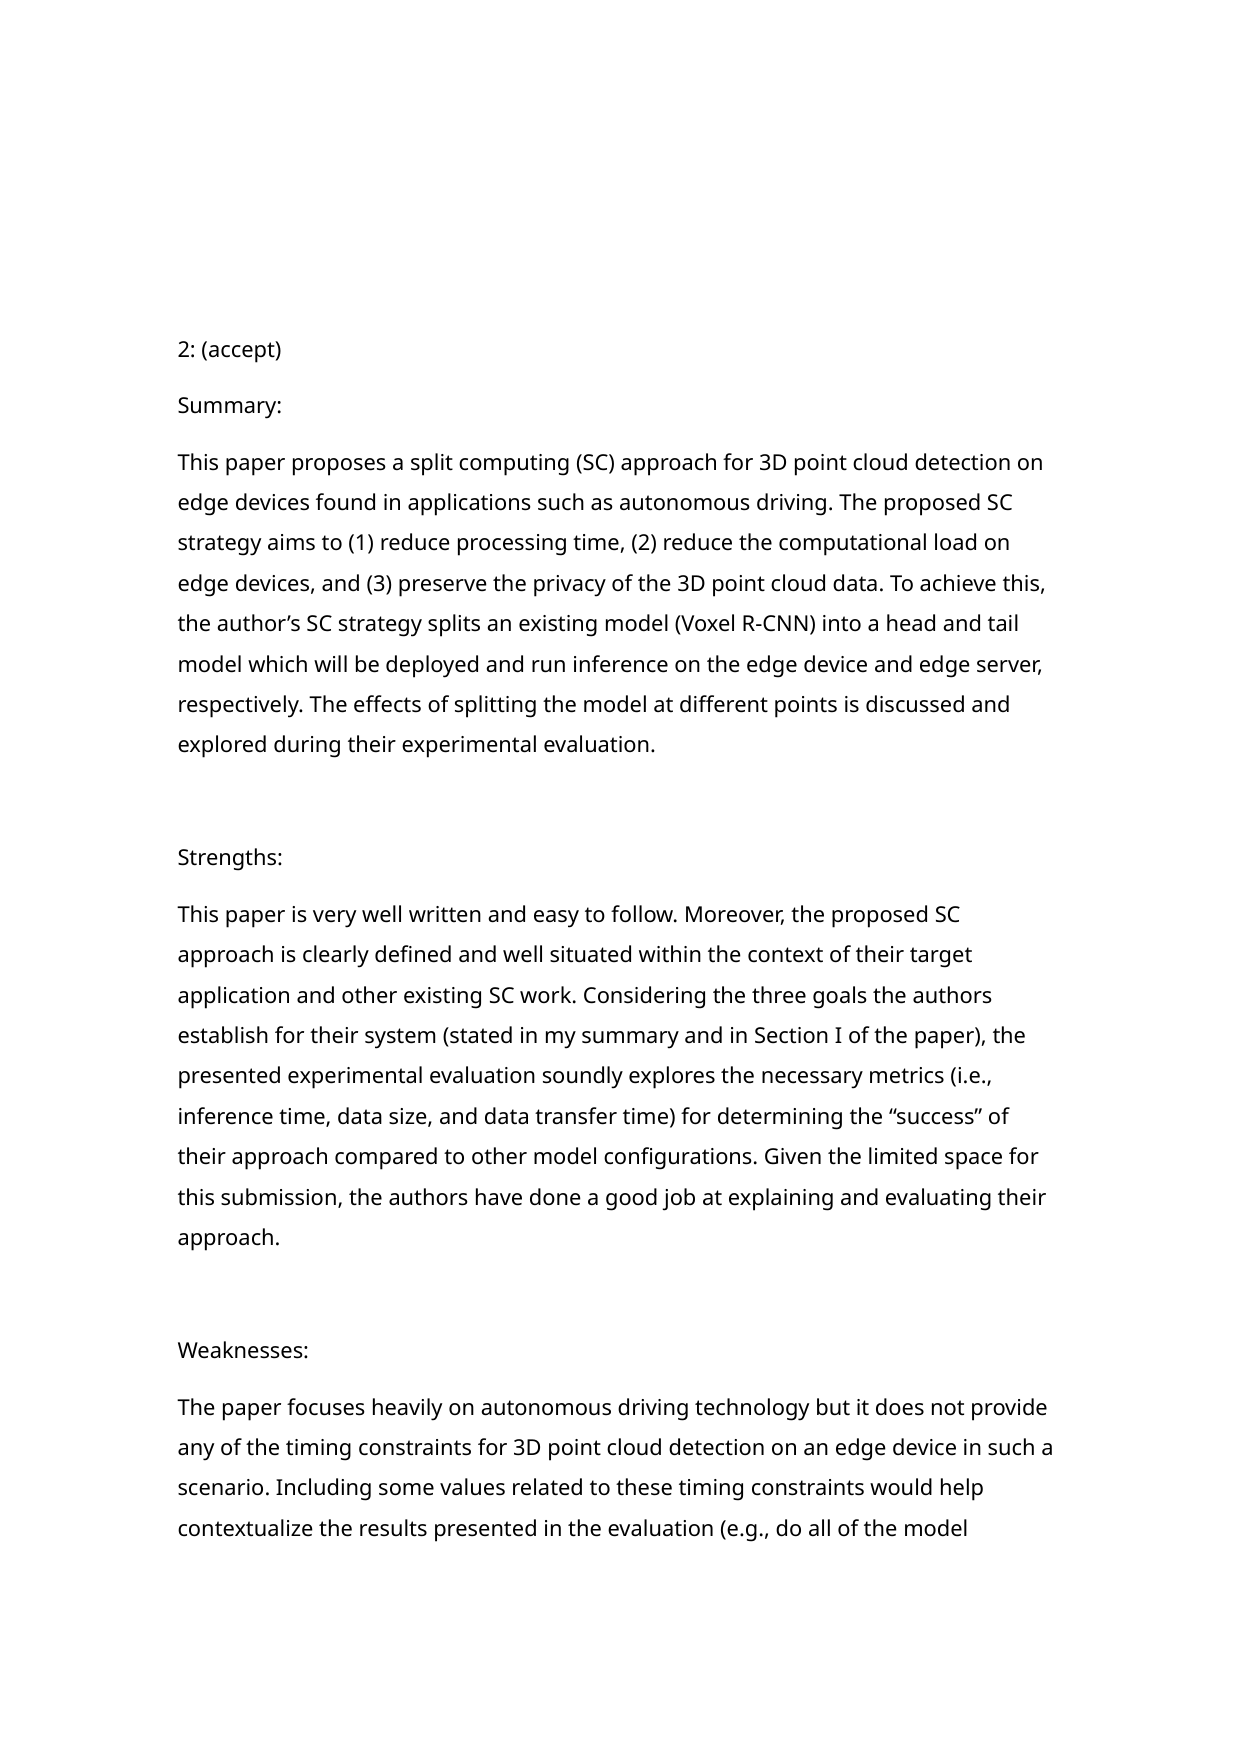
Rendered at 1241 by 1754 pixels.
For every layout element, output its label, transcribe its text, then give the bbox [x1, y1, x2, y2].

text 2: (accept) [177, 330, 1063, 367]
text Summary: [177, 386, 1063, 424]
text This paper proposes a split computing (SC) approach for 3D point cloud detection on edge devices found in applications such as autonomous driving. The proposed SC strategy aims to (1) reduce processing time, (2) reduce the computational load on edge devices, and (3) preserve the privacy of the 3D point cloud data. To achieve this, the author’s SC strategy splits an existing model (Voxel R-CNN) into a head and tail model which will be deployed and run inference on the edge device and edge server, respectively. The effects of splitting the model at different points is discussed and explored during their experimental evaluation. [177, 443, 1063, 763]
text This paper is very well written and easy to follow. Moreover, the proposed SC approach is clearly defined and well situated within the context of their target application and other existing SC work. Considering the three goals the authors establish for their system (stated in my summary and in Section I of the paper), the presented experimental evaluation soundly explores the necessary metrics (i.e., inference time, data size, and data transfer time) for determining the “success” of their approach compared to other model configurations. Given the limited space for this submission, the authors have done a good job at explaining and evaluating their approach. [177, 895, 1063, 1256]
text Strengths: [177, 838, 1063, 876]
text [177, 1388, 1063, 1546]
text Weaknesses: [177, 1331, 1063, 1369]
